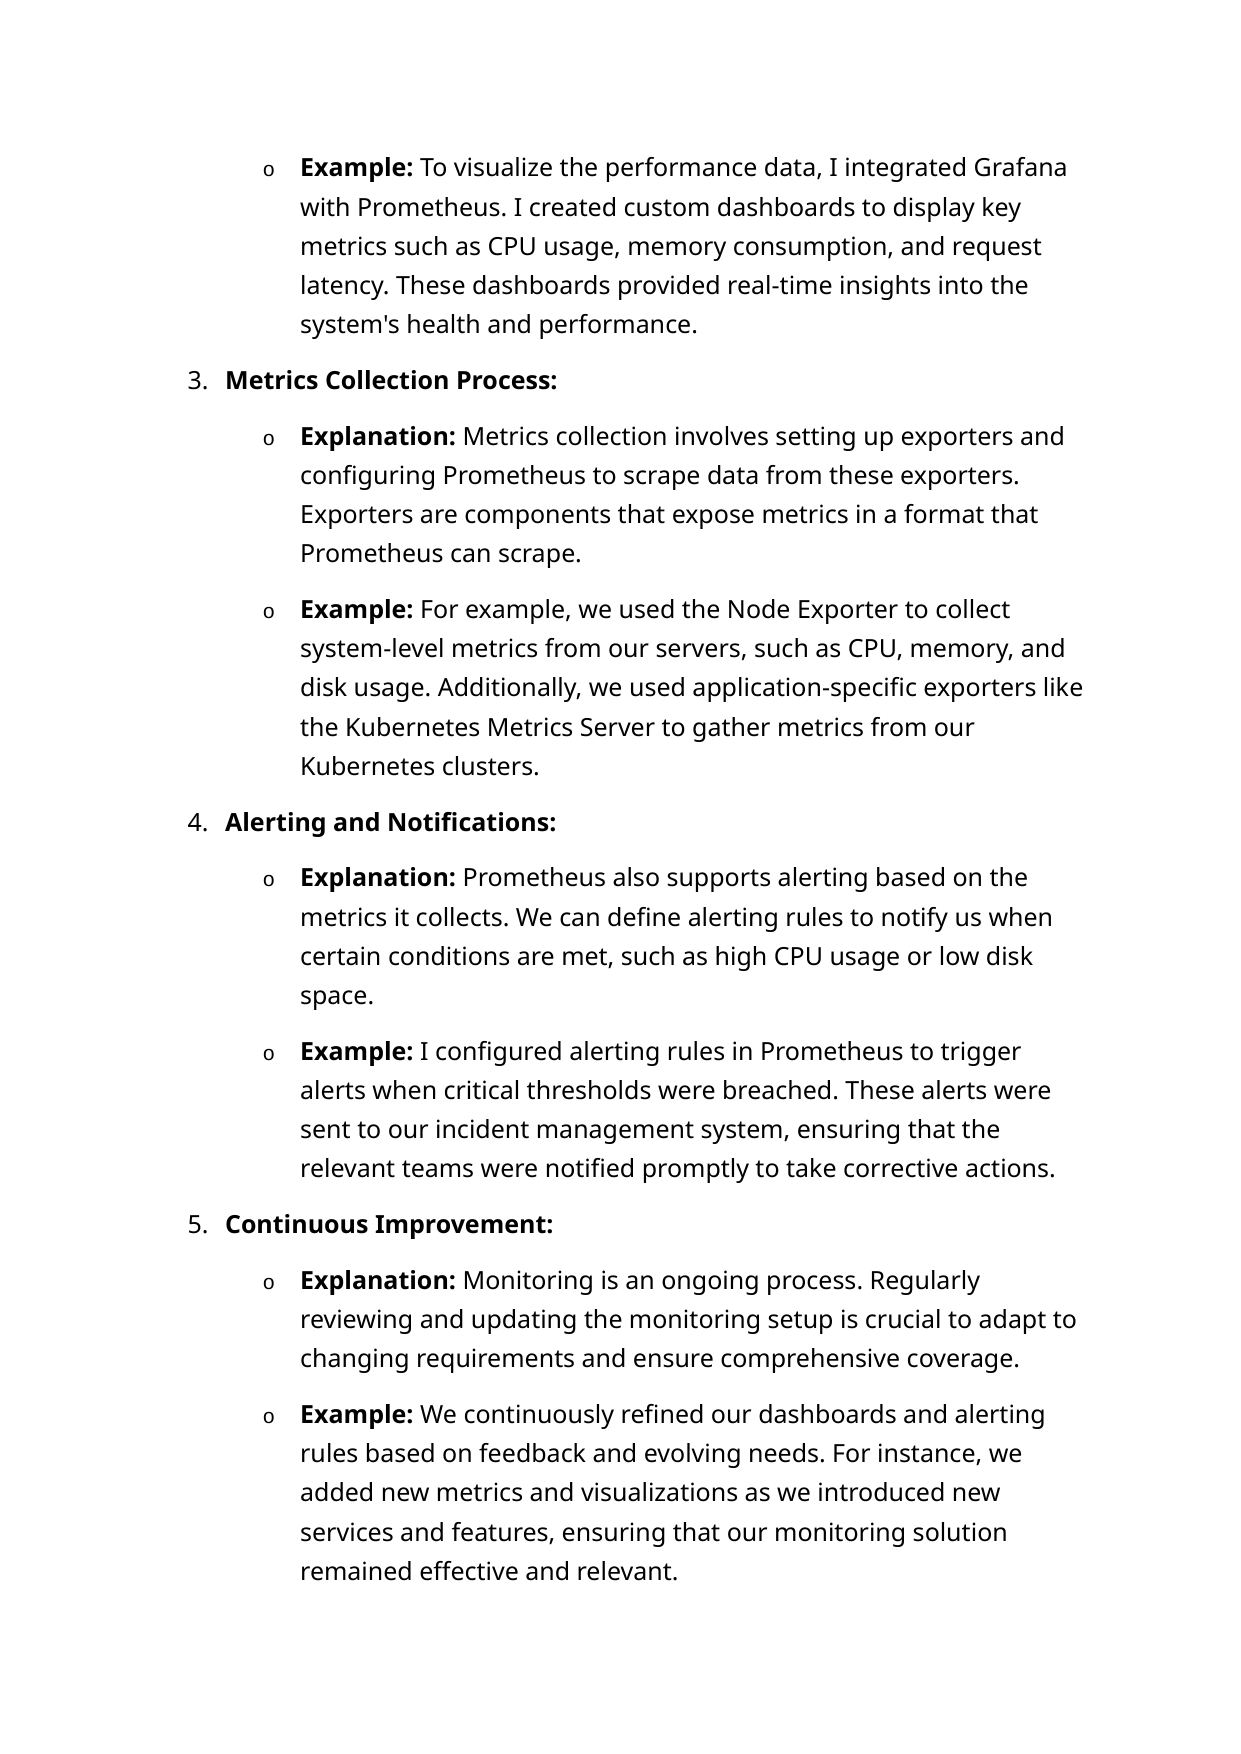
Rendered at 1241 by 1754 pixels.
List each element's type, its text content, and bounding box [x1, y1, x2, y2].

list Metrics Collection Process: [187, 362, 1090, 397]
list Explanation: Metrics collection involves setting up exporters and configuring Prometheus to scrape data from these exporters. Exporters are components that expose metrics in a format that Prometheus can scrape. [262, 418, 1090, 570]
list Explanation: Monitoring is an ongoing process. Regularly reviewing and updating the monitoring setup is crucial to adapt to changing requirements and ensure comprehensive coverage. [262, 1262, 1090, 1375]
list Example: We continuously refined our dashboards and alerting rules based on feedback and evolving needs. For instance, we added new metrics and visualizations as we introduced new services and features, ensuring that our monitoring solution remained effective and relevant. [262, 1397, 1090, 1587]
list Alerting and Notifications: [187, 804, 1090, 838]
list Explanation: Prometheus also supports alerting based on the metrics it collects. We can define alerting rules to notify us when certain conditions are met, such as high CPU usage or low disk space. [262, 860, 1090, 1012]
list Example: To visualize the performance data, I integrated Grafana with Prometheus. I created custom dashboards to display key metrics such as CPU usage, memory consumption, and request latency. These dashboards provided real-time insights into the system's health and performance. [262, 150, 1090, 341]
list Continuous Improvement: [187, 1207, 1090, 1241]
list Example: I configured alerting rules in Prometheus to trigger alerts when critical thresholds were breached. These alerts were sent to our incident management system, ensuring that the relevant teams were notified promptly to take corrective actions. [262, 1033, 1090, 1185]
list Example: For example, we used the Node Exporter to collect system-level metrics from our servers, such as CPU, memory, and disk usage. Additionally, we used application-specific exporters like the Kubernetes Metrics Server to gather metrics from our Kubernetes clusters. [262, 592, 1090, 782]
